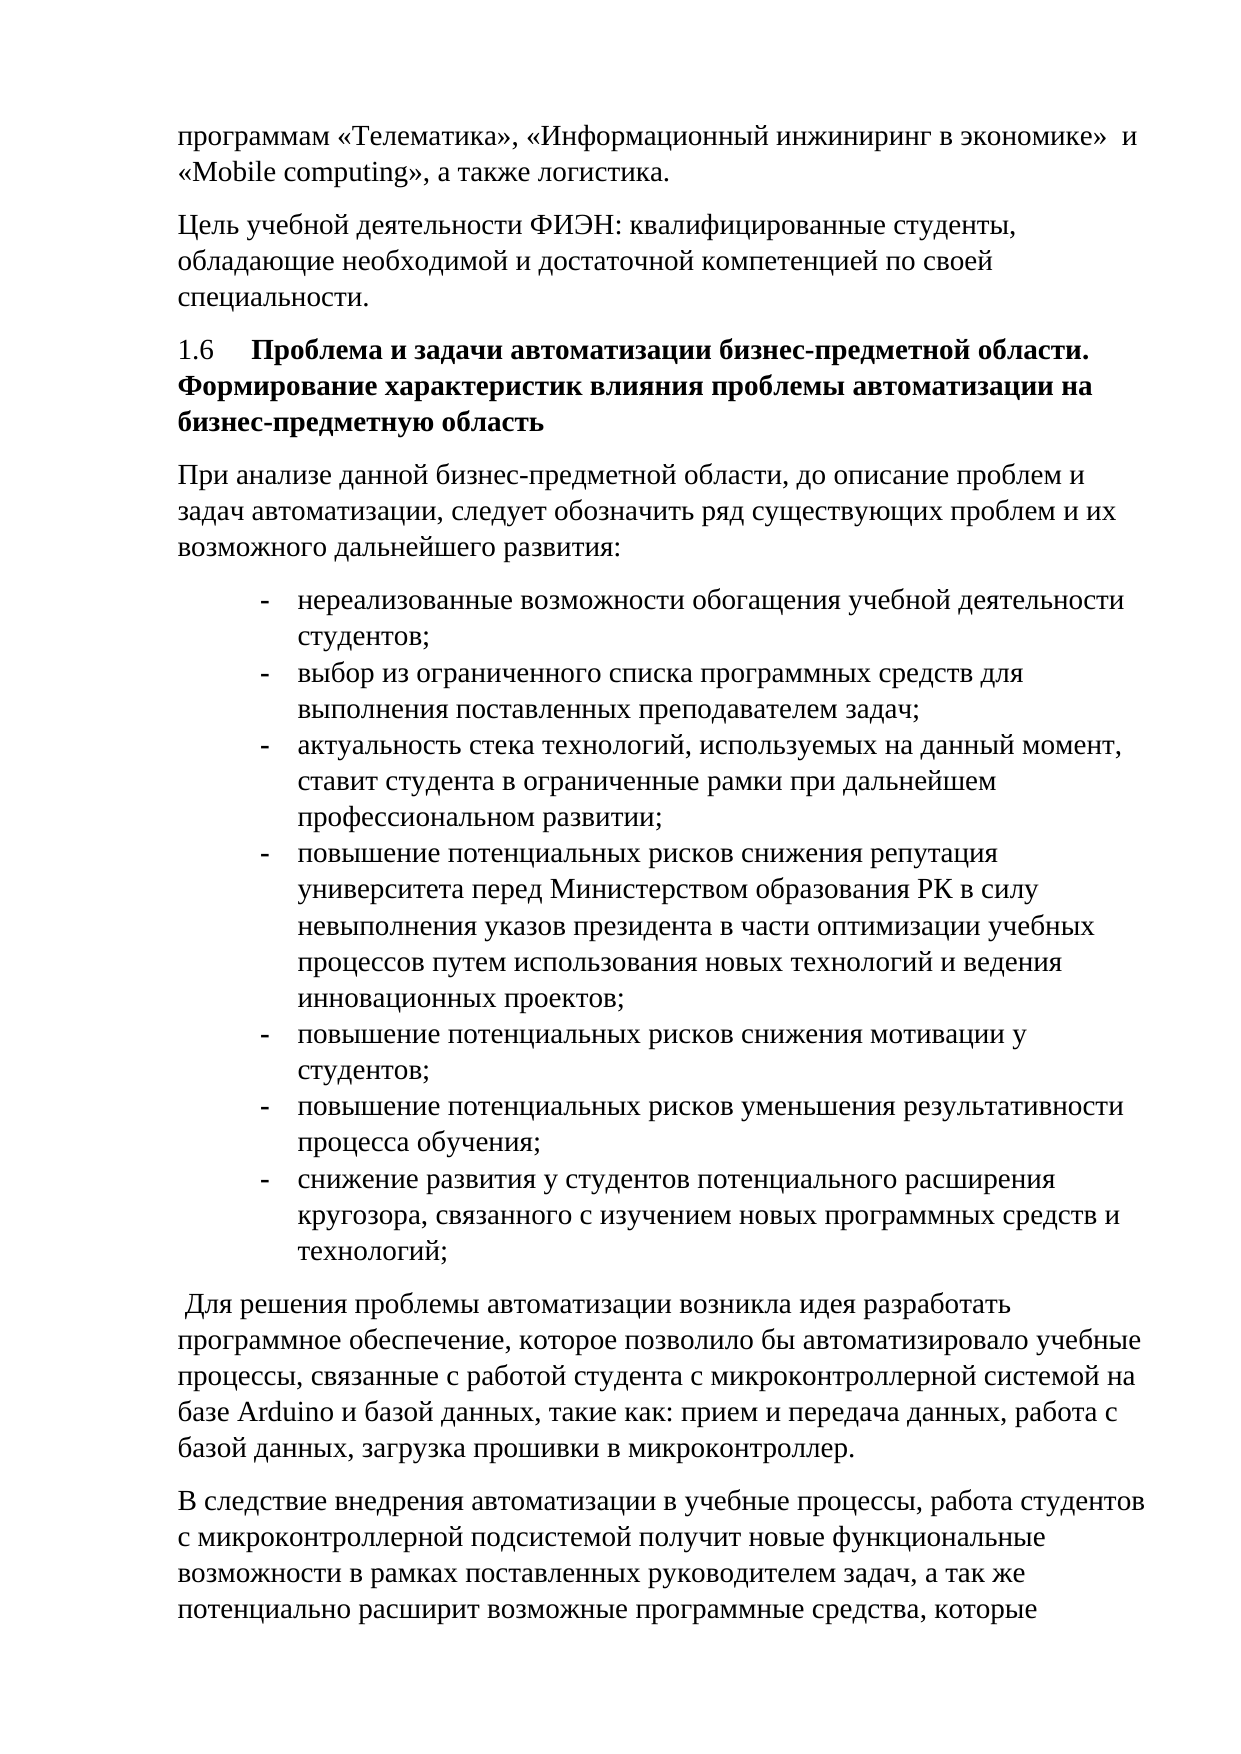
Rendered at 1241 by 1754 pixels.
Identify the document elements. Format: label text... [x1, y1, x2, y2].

text При анализе данной бизнес-предметной области, до описание проблем и задач автоматизации, следует обозначить ряд существующих проблем и их возможного дальнейшего развития: [177, 457, 1152, 563]
text Цель учебной деятельности ФИЭН: квалифицированные студенты, обладающие необходимой и достаточной компетенцией по своей специальности. [177, 207, 1152, 313]
list актуальность стека технологий, используемых на данный момент, ставит студента в ограниченные рамки при дальнейшем профессиональном развитии; [260, 727, 1152, 833]
list выбор из ограниченного списка программных средств для выполнения поставленных преподавателем задач; [260, 655, 1152, 724]
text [177, 118, 1152, 188]
text 1.6 Проблема и задачи автоматизации бизнес-предметной области. Формирование характеристик влияния проблемы автоматизации на бизнес-предметную область [177, 332, 1152, 438]
list повышение потенциальных рисков снижения репутация университета перед Министерством образования РК в силу невыполнения указов президента в части оптимизации учебных процессов путем использования новых технологий и ведения инновационных проектов; [260, 835, 1152, 1013]
list повышение потенциальных рисков снижения мотивации у студентов; [260, 1016, 1152, 1086]
list снижение развития у студентов потенциального расширения кругозора, связанного с изучением новых программных средств и технологий; [260, 1161, 1152, 1267]
list повышение потенциальных рисков уменьшения результативности процесса обучения; [260, 1088, 1152, 1158]
text Для решения проблемы автоматизации возникла идея разработать программное обеспечение, которое позволило бы автоматизировало учебные процессы, связанные с работой студента с микроконтроллерной системой на базе Arduino и базой данных, такие как: прием и передача данных, работа с базой данных, загрузка прошивки в микроконтроллер. [177, 1286, 1152, 1464]
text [177, 1483, 1152, 1625]
list нереализованные возможности обогащения учебной деятельности студентов; [260, 582, 1152, 652]
